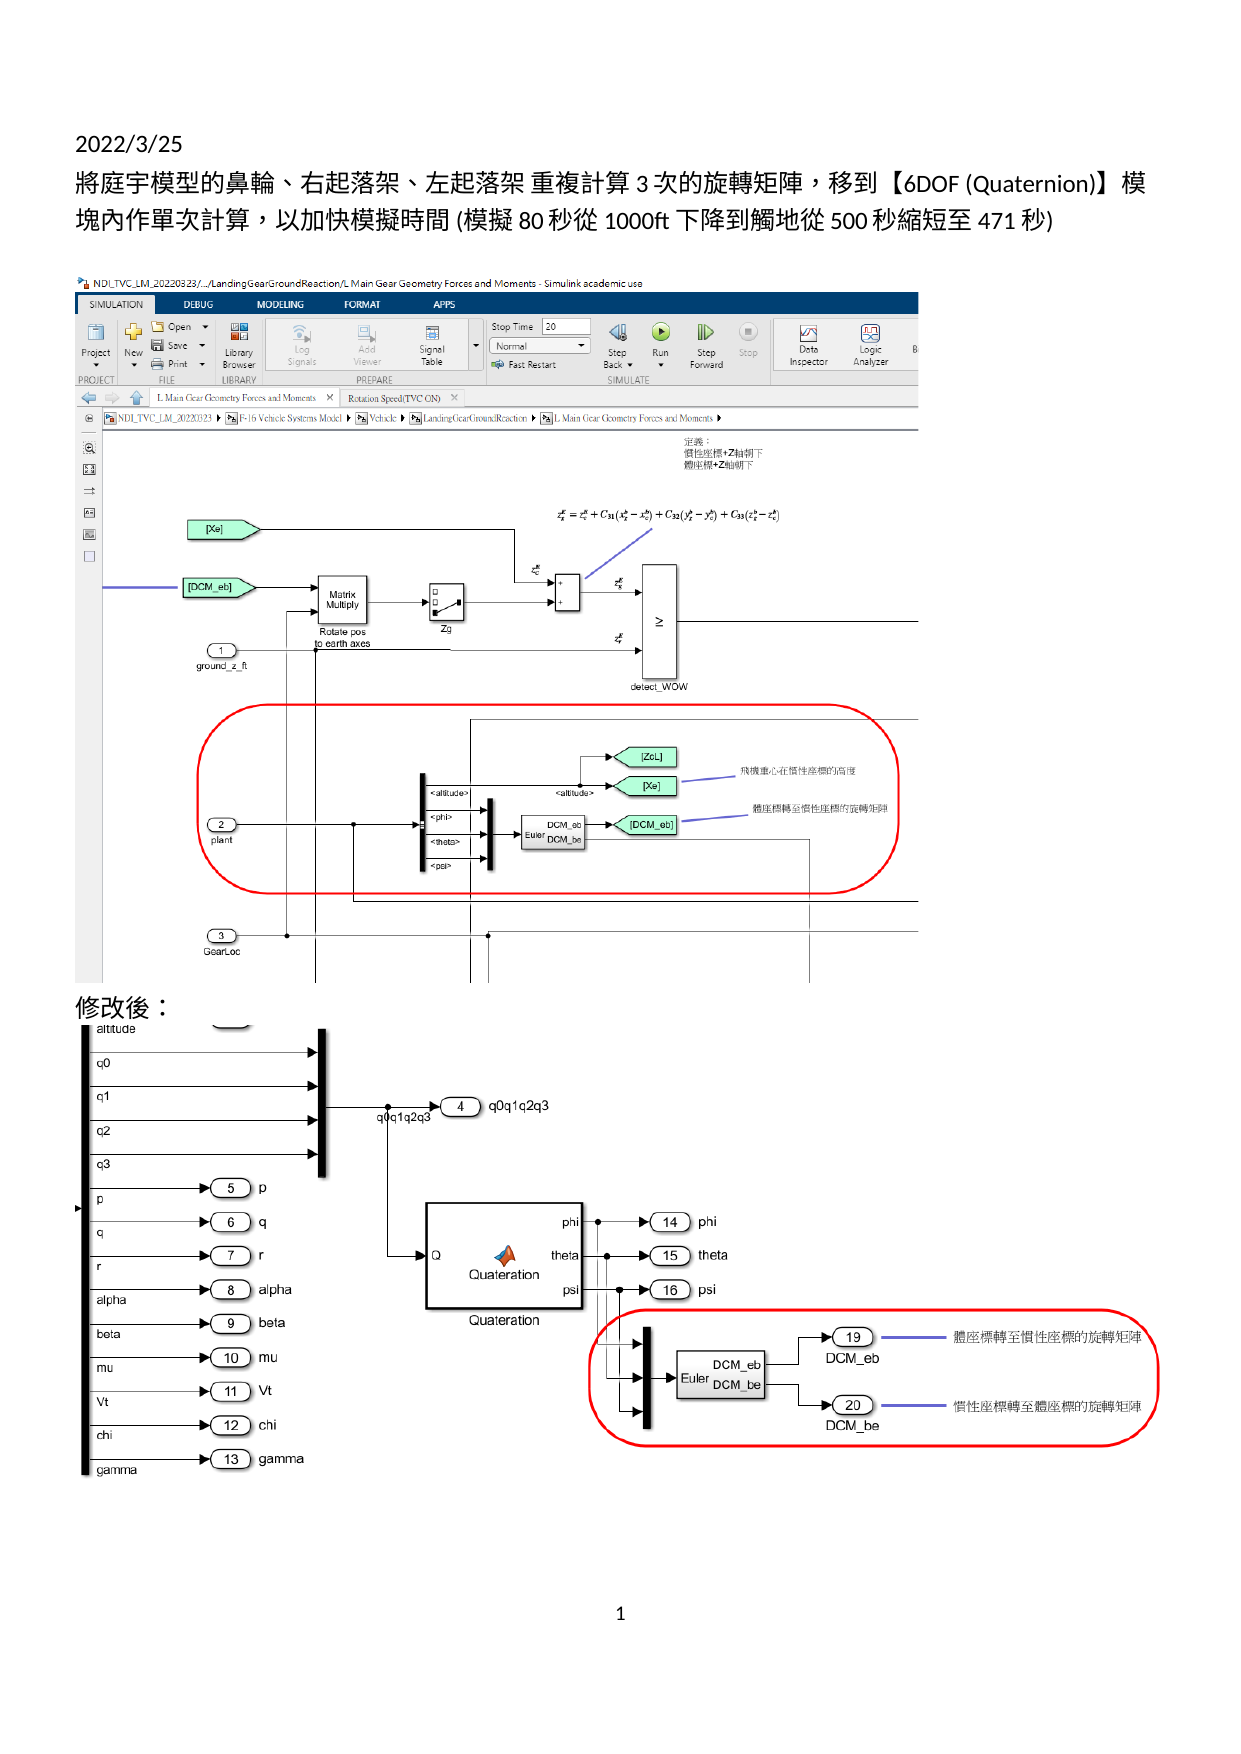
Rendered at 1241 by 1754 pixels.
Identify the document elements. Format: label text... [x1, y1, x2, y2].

picture [75, 275, 919, 983]
text 2022/3/25 [75, 125, 1165, 162]
picture [75, 1025, 1166, 1486]
text 將庭宇模型的鼻輪、右起落架、左起落架 重複計算3次的旋轉矩陣，移到【6DOF (Quaternion)】模塊內作單次計算，以加快模擬時間 (模擬80秒從1000ft下降到觸地從500秒縮短至471秒) [75, 162, 1165, 237]
